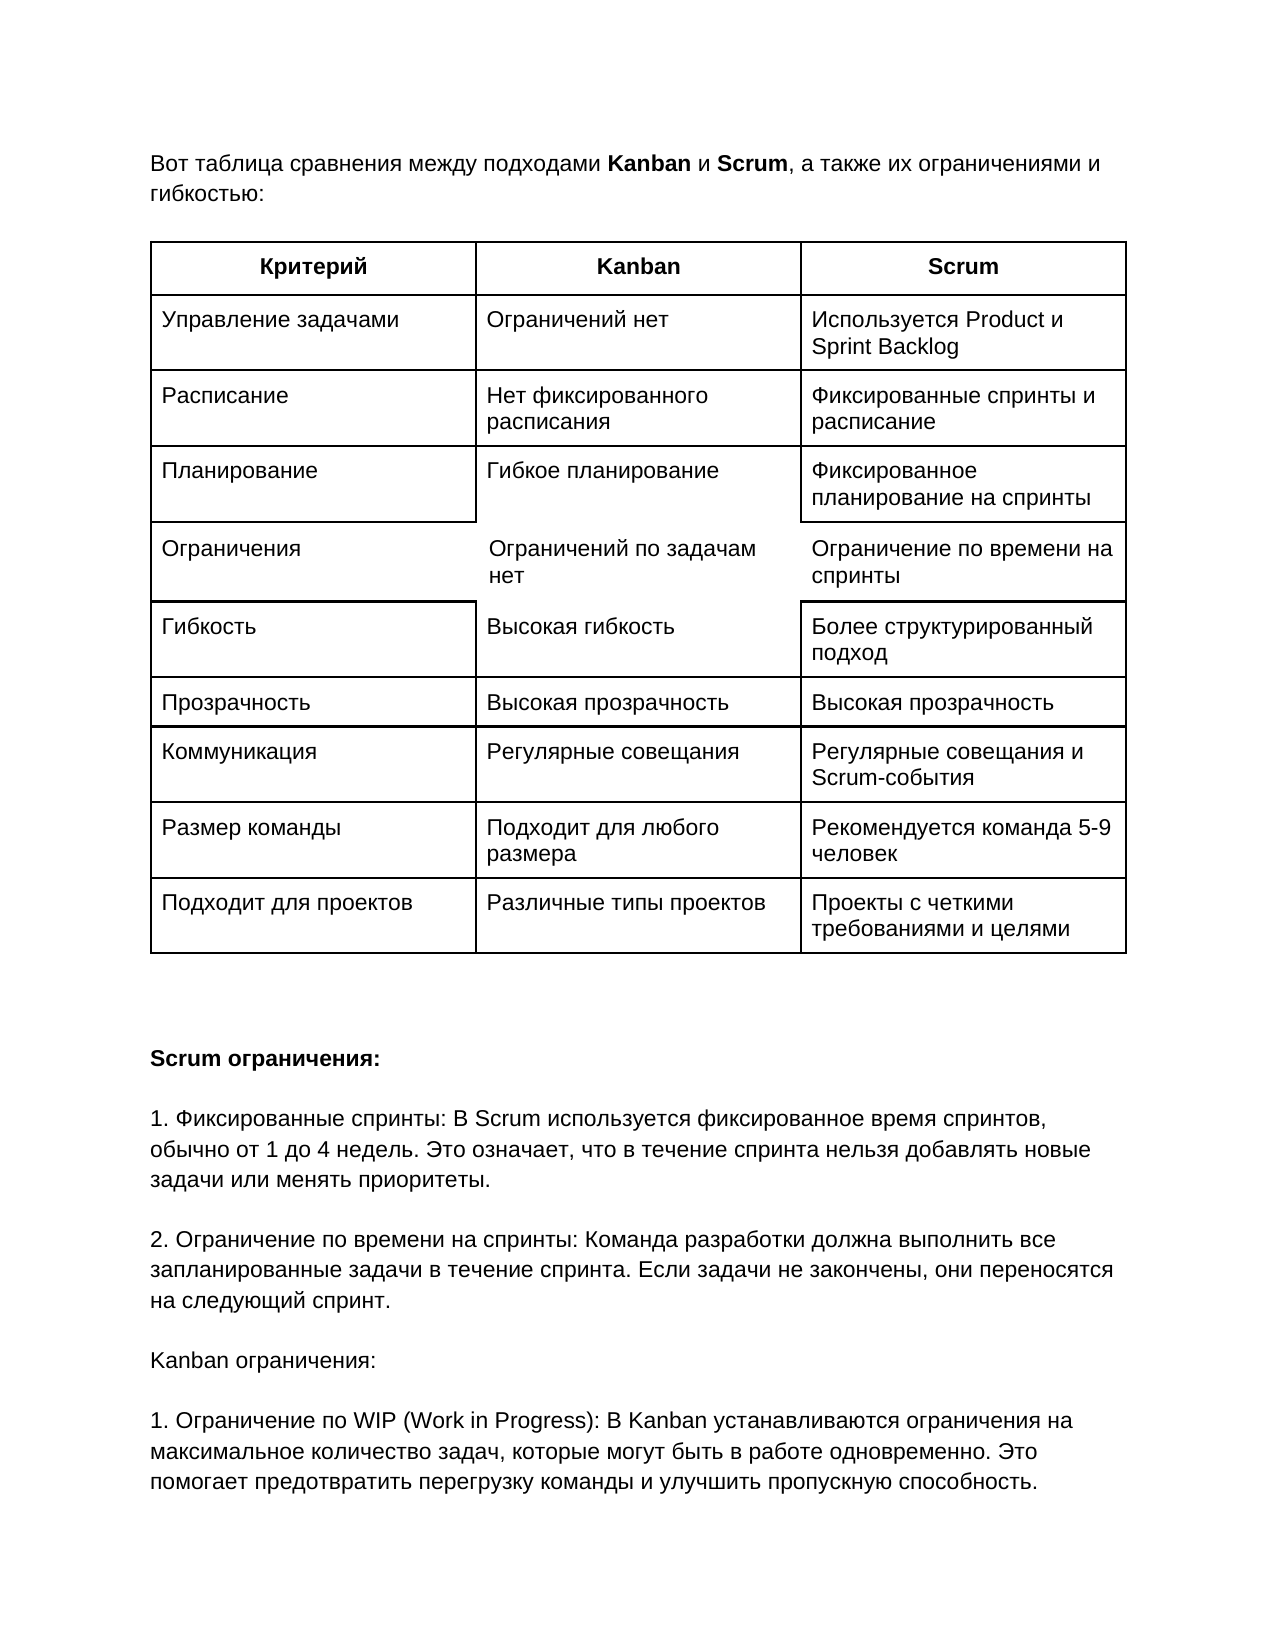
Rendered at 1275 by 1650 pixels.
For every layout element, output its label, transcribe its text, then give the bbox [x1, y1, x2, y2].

text 1. Ограничение по WIP (Work in Progress): В Kanban устанавливаются ограничения на максимальное количество задач, которые могут быть в работе одновременно. Это помогает предотвратить перегрузку команды и улучшить пропускную способность. [150, 1407, 1125, 1494]
table_cell Коммуникация [152, 728, 475, 801]
table_cell Фиксированное планирование на спринты [802, 447, 1125, 521]
table_cell Используется Product и Sprint Backlog [802, 296, 1125, 369]
table_cell Гибкое планирование [477, 447, 800, 521]
table_cell Ограничения [152, 523, 476, 600]
table_cell Ограничение по времени на спринты [801, 523, 1125, 600]
table_cell Размер команды [152, 803, 475, 877]
table_cell Рекомендуется команда 5-9 человек [802, 803, 1125, 877]
table_cell Гибкость [152, 603, 475, 676]
table_cell Высокая прозрачность [477, 678, 800, 725]
table_cell Регулярные совещания [477, 728, 800, 801]
text Kanban ограничения: [150, 1347, 1125, 1373]
text Вот таблица сравнения между подходами Kanban и Scrum, а также их ограничениями и гибкостью: [150, 150, 1125, 207]
table_cell Подходит для проектов [152, 879, 475, 952]
table_cell Расписание [152, 371, 475, 445]
table_cell Более структурированный подход [802, 603, 1125, 676]
text 1. Фиксированные спринты: В Scrum используется фиксированное время спринтов, обычно от 1 до 4 недель. Это означает, что в течение спринта нельзя добавлять новые задачи или менять приоритеты. [150, 1105, 1125, 1192]
table_cell Высокая гибкость [477, 600, 800, 676]
table_cell Проекты с четкими требованиями и целями [802, 879, 1125, 952]
text 2. Ограничение по времени на спринты: Команда разработки должна выполнить все запланированные задачи в течение спринта. Если задачи не закончены, они переносятся на следующий спринт. [150, 1226, 1125, 1313]
table_cell Фиксированные спринты и расписание [802, 371, 1125, 445]
table_cell Высокая прозрачность [802, 678, 1125, 725]
table_cell Регулярные совещания и Scrum-события [802, 728, 1125, 801]
table_cell Управление задачами [152, 296, 475, 369]
table_header Kanban [477, 243, 800, 294]
table_cell Ограничений по задачам нет [476, 521, 801, 600]
table_cell Различные типы проектов [477, 879, 800, 952]
table_header Scrum [802, 243, 1125, 294]
text Scrum ограничения: [150, 1045, 1125, 1071]
table_cell Нет фиксированного расписания [477, 371, 800, 445]
table_cell Планирование [152, 447, 475, 521]
table_cell Прозрачность [152, 678, 475, 725]
table_cell Ограничений нет [477, 296, 800, 369]
table_header Критерий [152, 243, 475, 294]
table_cell Подходит для любого размера [477, 803, 800, 877]
